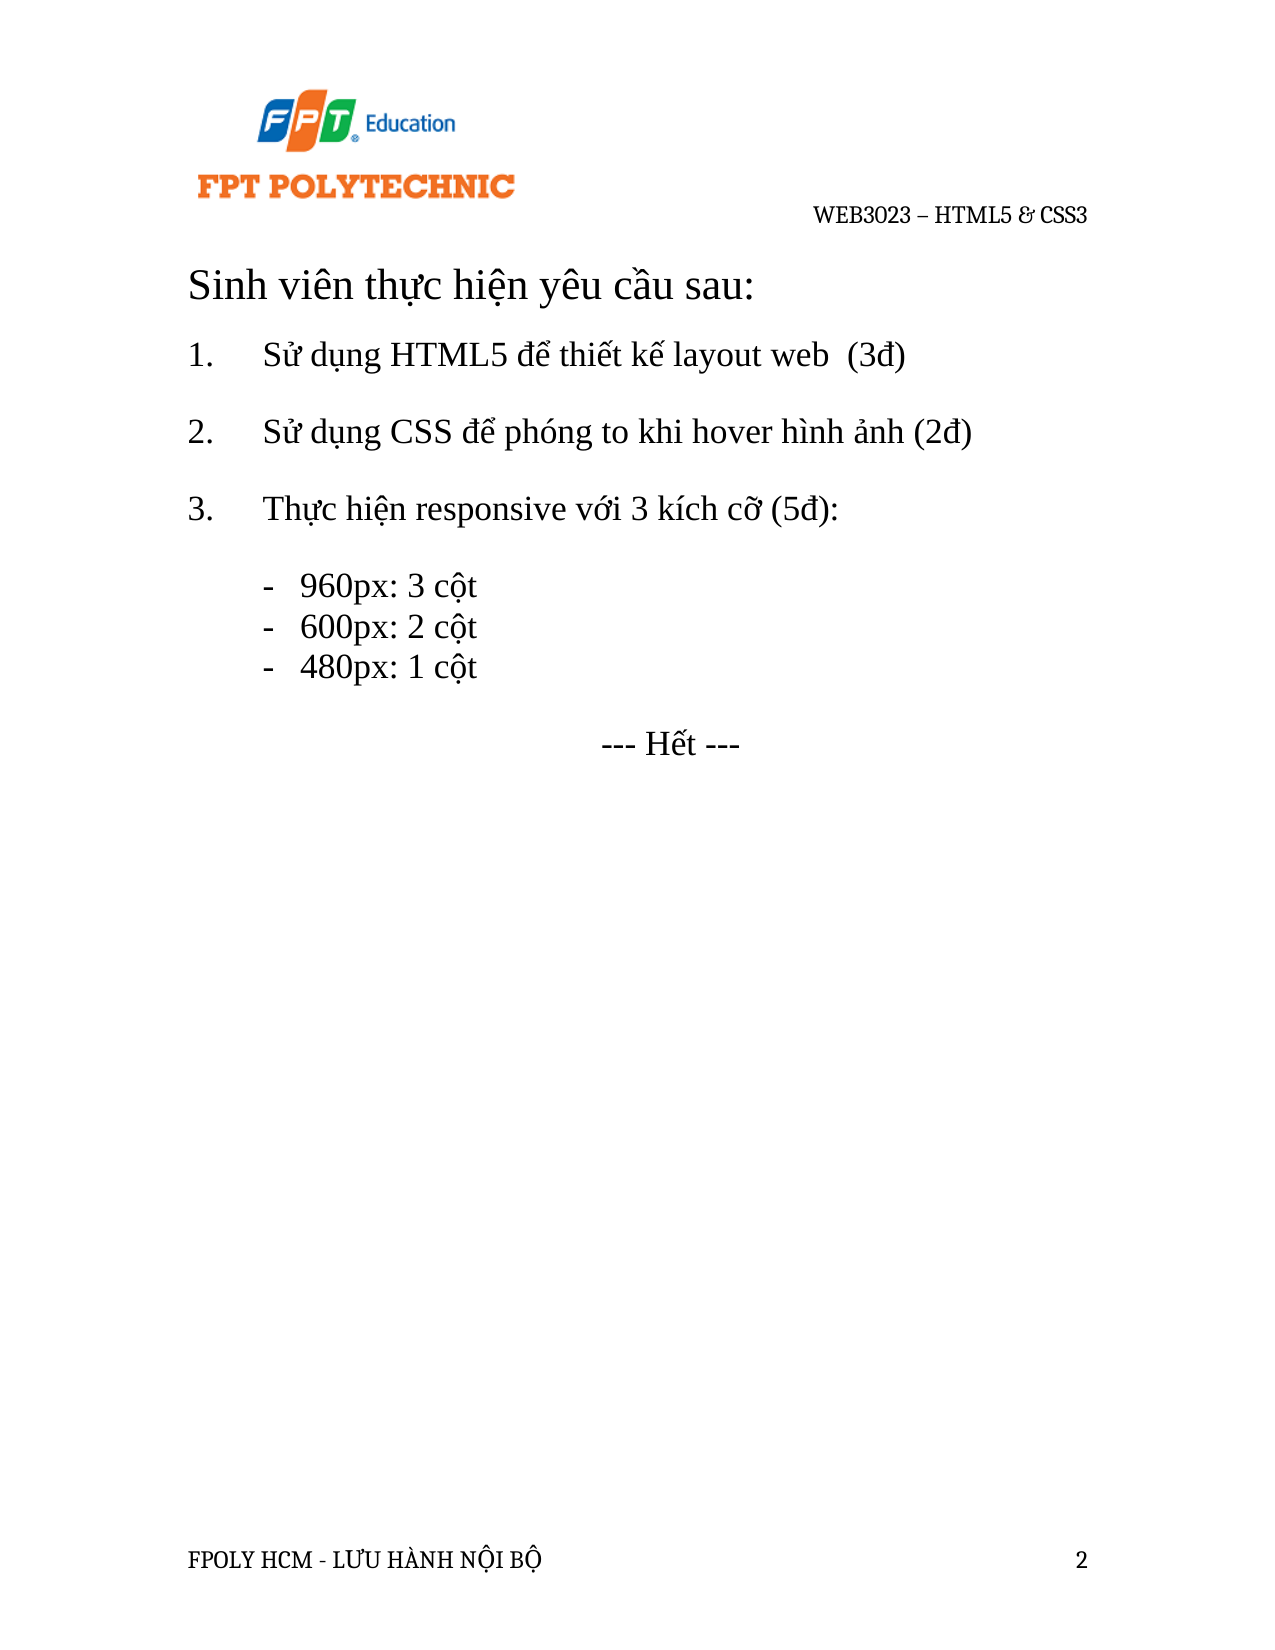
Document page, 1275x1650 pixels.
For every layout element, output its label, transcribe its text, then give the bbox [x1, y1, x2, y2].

list Thực hiện responsive với 3 kích cỡ (5đ): [187, 487, 1087, 528]
list Sử dụng CSS để phóng to khi hover hình ảnh (2đ) [187, 410, 1087, 451]
list 600px: 2 cột [262, 605, 1087, 646]
list 480px: 1 cột [262, 646, 1087, 687]
picture [187, 75, 525, 224]
text Sinh viên thực hiện yêu cầu sau: [187, 258, 1087, 308]
text --- Hết --- [262, 723, 1087, 763]
list Sử dụng HTML5 để thiết kế layout web (3đ) [187, 333, 1087, 374]
list 960px: 3 cột [262, 564, 1087, 605]
